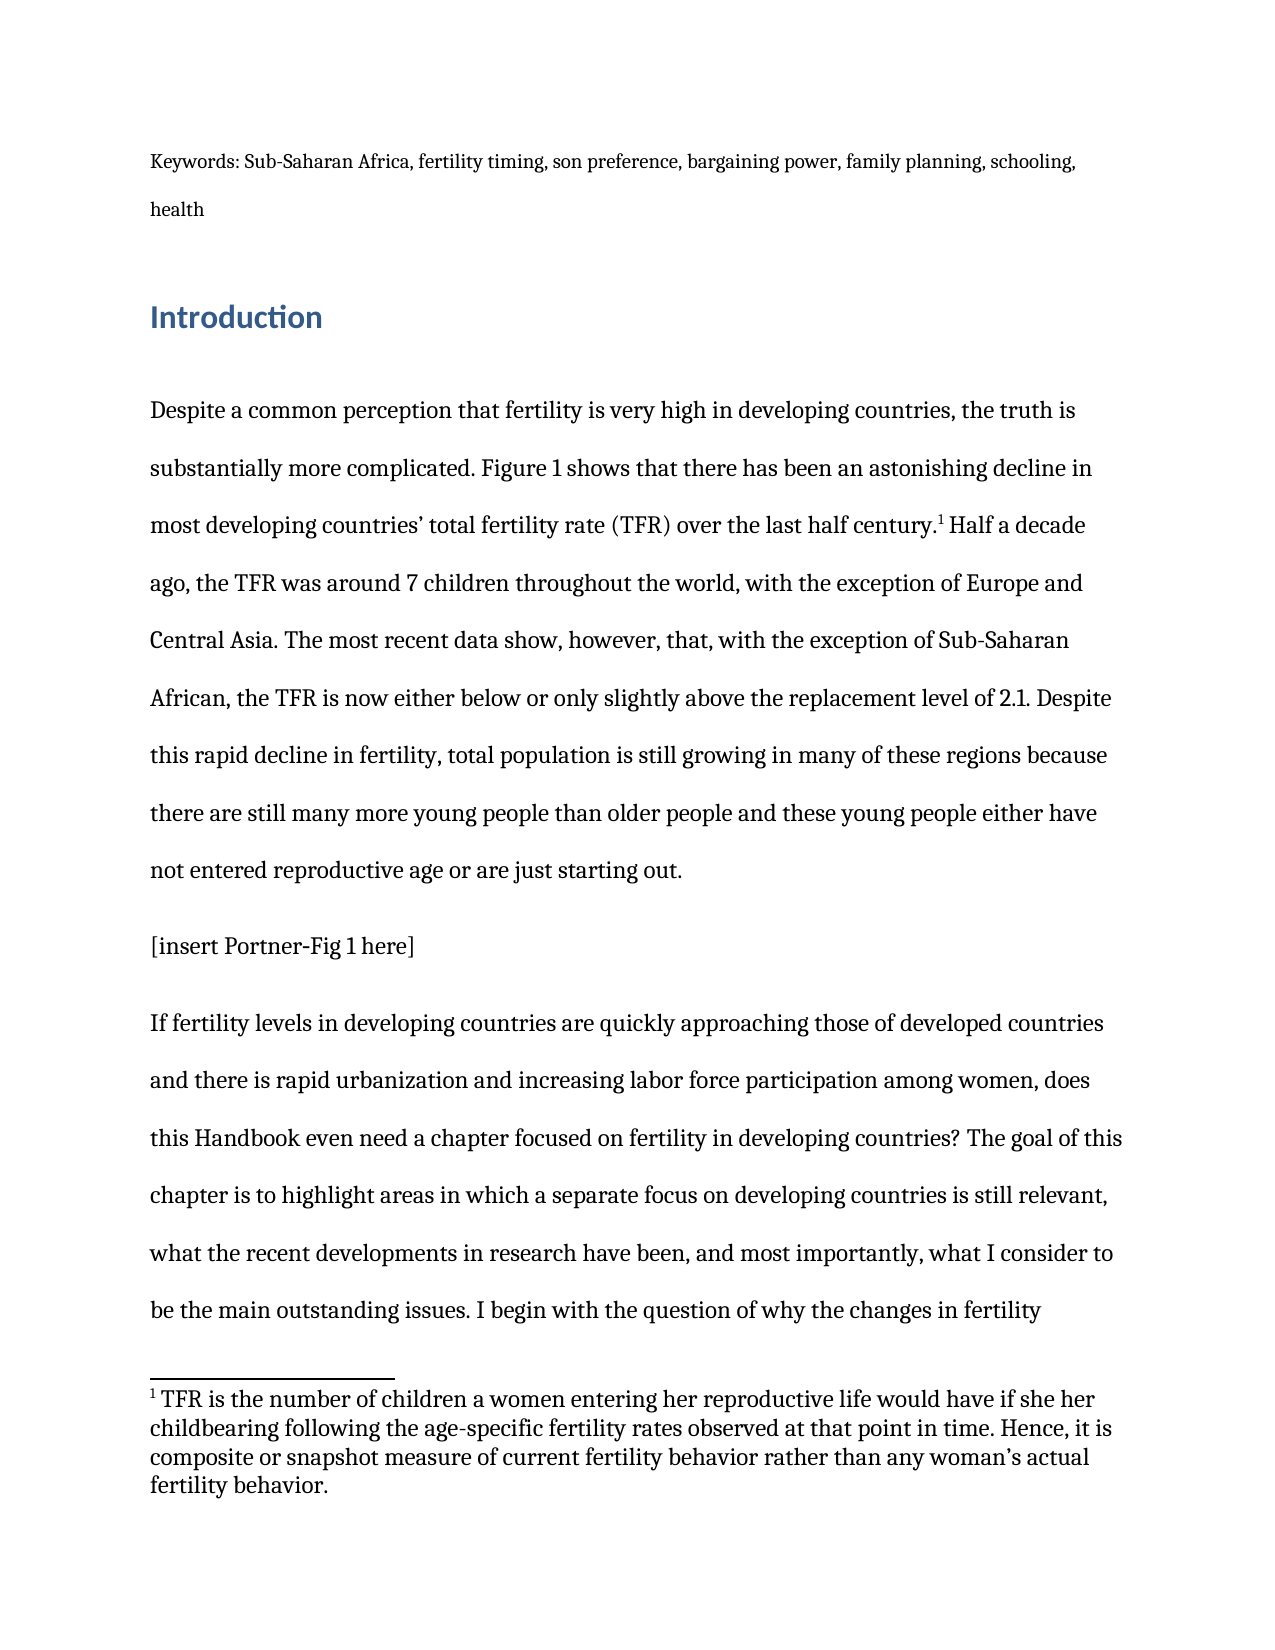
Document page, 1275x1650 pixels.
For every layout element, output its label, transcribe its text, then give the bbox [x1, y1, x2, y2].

text Despite a common perception that fertility is very high in developing countries, the truth is substantially more complicated. Figure 1 shows that there has been an astonishing decline in most developing countries’ total fertility rate (TFR) over the last half century. Half a decade ago, the TFR was around 7 children throughout the world, with the exception of Europe and Central Asia. The most recent data show, however, that, with the exception of Sub-Saharan African, the TFR is now either below or only slightly above the replacement level of 2.1. Despite this rapid decline in fertility, total population is still growing in many of these regions because there are still many more young people than older people and these young people either have not entered reproductive age or are just starting out. [150, 396, 1125, 885]
subtitle Introduction [150, 296, 1125, 337]
text [insert Portner‐Fig 1 here] [150, 932, 1125, 961]
text Keywords: Sub-Saharan Africa, fertility timing, son preference, bargaining power, family planning, schooling, health [150, 150, 1125, 222]
